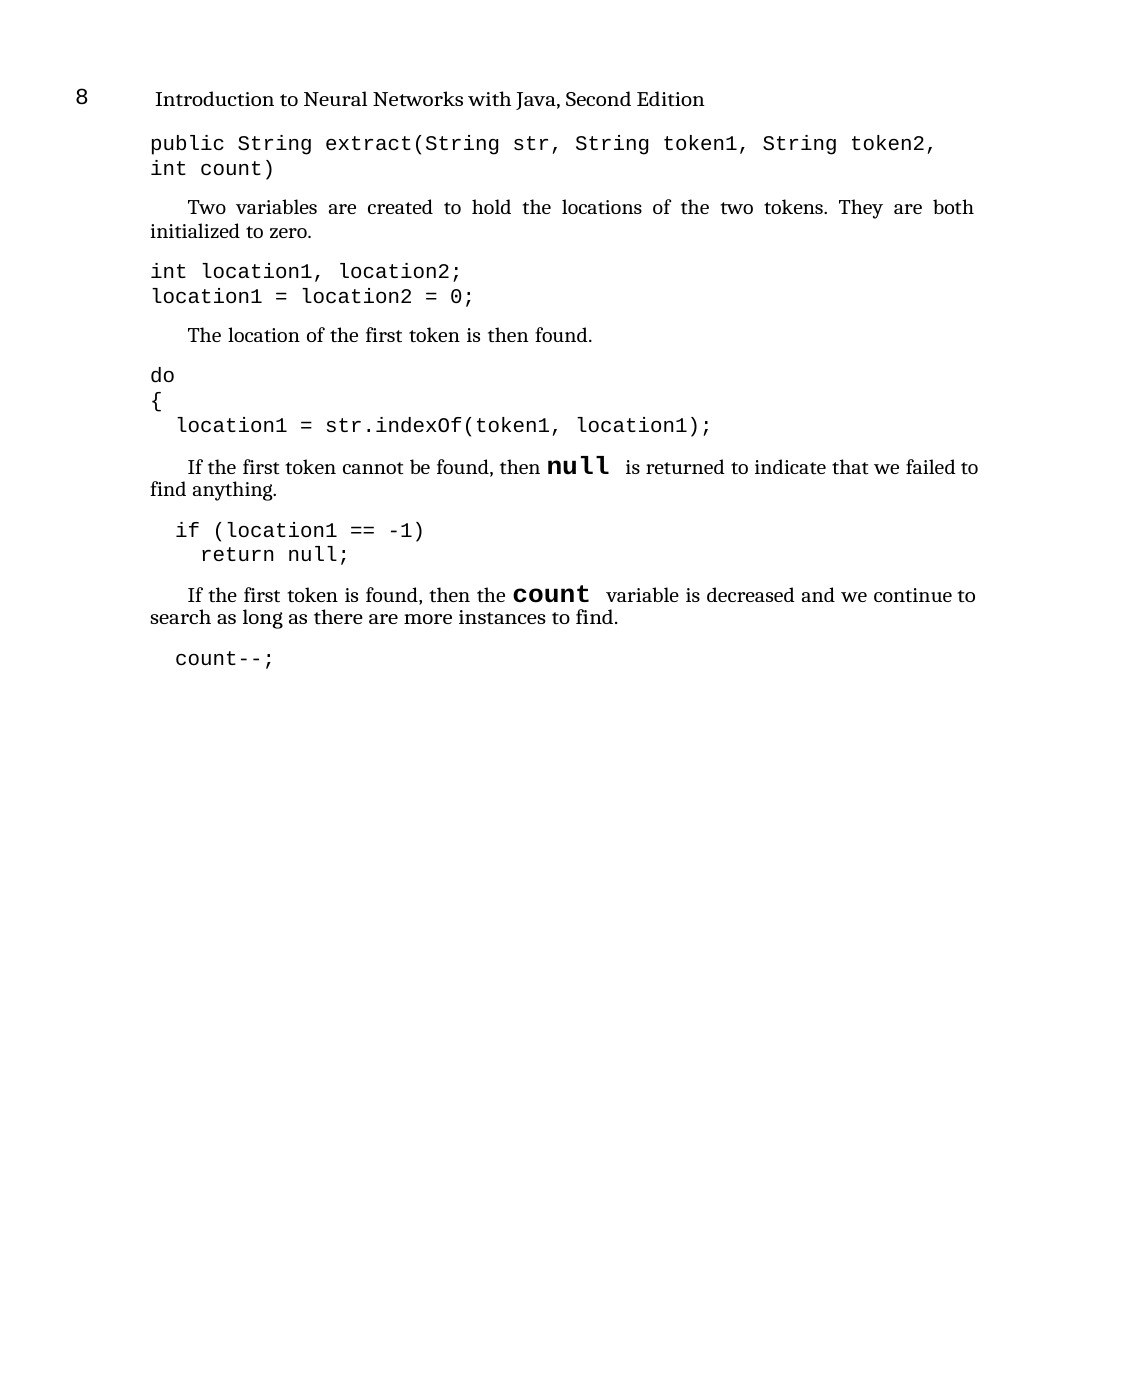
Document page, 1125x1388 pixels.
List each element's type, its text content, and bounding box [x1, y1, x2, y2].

text { [150, 391, 987, 414]
text location1 = str.indexOf(token1, location1); [175, 416, 987, 439]
text Two variables are created to hold the locations of the two tokens. They are both initialized to zero. [150, 195, 975, 243]
text count--; [175, 648, 987, 672]
text int location1, location2; location1 = location2 = 0; [150, 261, 501, 310]
text do [150, 365, 987, 389]
text if (location1 == -1) return null; [175, 520, 427, 568]
text If the first token is found, then the count variable is decreased and we continue to search as long as there are more instances to find. [150, 582, 987, 630]
text The location of the first token is then found. [187, 323, 987, 347]
text If the first token cannot be found, then null is returned to indicate that we failed to find anything. [150, 454, 987, 501]
text public String extract(String str, String token1, String token2, int count) [150, 133, 942, 182]
